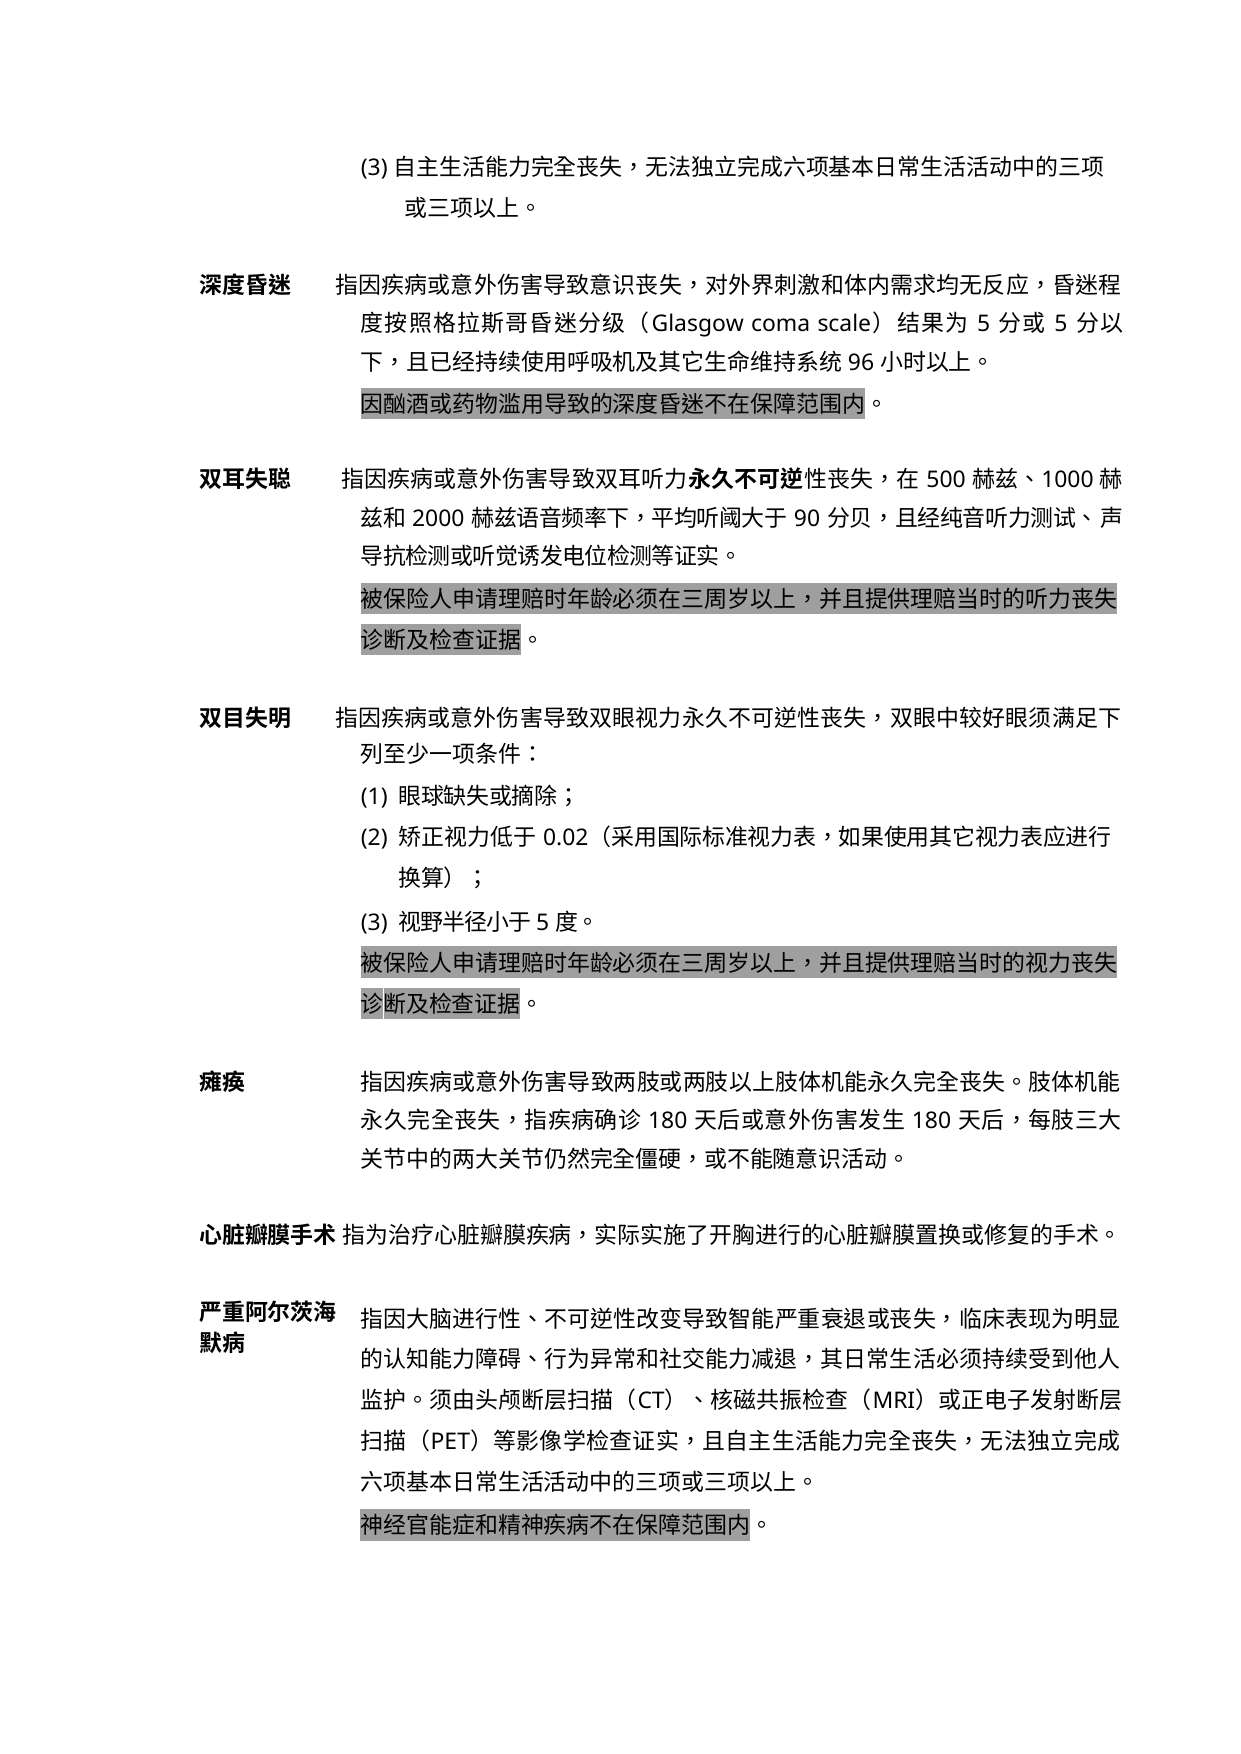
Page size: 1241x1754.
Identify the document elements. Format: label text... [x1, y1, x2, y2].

text 神经官能症和精神疾病不在保障范围内。 [750, 1509, 1134, 1541]
text 心脏瓣膜手术 指为治疗心脏瓣膜疾病，实际实施了开胸进行的心脏瓣膜置换或修复的手术。 [199, 1219, 1122, 1251]
text 深度昏迷 指因疾病或意外伤害导致意识丧失，对外界刺激和体内需求均无反应，昏迷程度按照格拉斯哥昏迷分级（Glasgow coma scale）结果为 5 分或 5 分以下，且已经持续使用呼吸机及其它生命维持系统 96 小时以上。 [199, 269, 1123, 377]
text 双耳失聪 指因疾病或意外伤害导致双耳听力永久不可逆性丧失，在 500 赫兹、1000 赫兹和 2000 赫兹语音频率下，平均听阈大于 90 分贝，且经纯音听力测试、声导抗检测或听觉诱发电位检测等证实。 [199, 463, 1123, 571]
text 被保险人申请理赔时年龄必须在三周岁以上，并且提供理赔当时的视力丧失诊断及检查证据。 [361, 946, 1122, 1019]
text 因酗酒或药物滥用导致的深度昏迷不在保障范围内。 [865, 388, 1134, 419]
text (3) 自主生活能力完全丧失，无法独立完成六项基本日常生活活动中的三项或三项以上。 [361, 151, 1122, 223]
text 指因大脑进行性、不可逆性改变导致智能严重衰退或丧失，临床表现为明显的认知能力障碍、行为异常和社交能力减退，其日常生活必须持续受到他人监护。须由头颅断层扫描（CT）、核磁共振检查（MRI）或正电子发射断层扫描（PET）等影像学检查证实，且自主生活能力完全丧失，无法独立完成六项基本日常生活活动中的三项或三项以上。 [360, 1302, 1123, 1497]
subtitle 严重阿尔茨海默病 [199, 1296, 337, 1358]
list 视野半径小于 5 度。 [361, 906, 1134, 937]
text 瘫痪 指因疾病或意外伤害导致两肢或两肢以上肢体机能永久完全丧失。肢体机能 永久完全丧失，指疾病确诊 180 天后或意外伤害发生 180 天后，每肢三大关节中的两大关节仍然完全僵硬，或不能随意识活动。 [199, 1066, 1123, 1174]
list 矫正视力低于 0.02（采用国际标准视力表，如果使用其它视力表应进行换算）； [361, 821, 1123, 893]
text 被保险人申请理赔时年龄必须在三周岁以上，并且提供理赔当时的听力丧失诊断及检查证据。 [361, 582, 1122, 655]
text 双目失明 指因疾病或意外伤害导致双眼视力永久不可逆性丧失，双眼中较好眼须满足下列至少一项条件： [199, 702, 1122, 769]
list 眼球缺失或摘除； [361, 780, 1134, 811]
